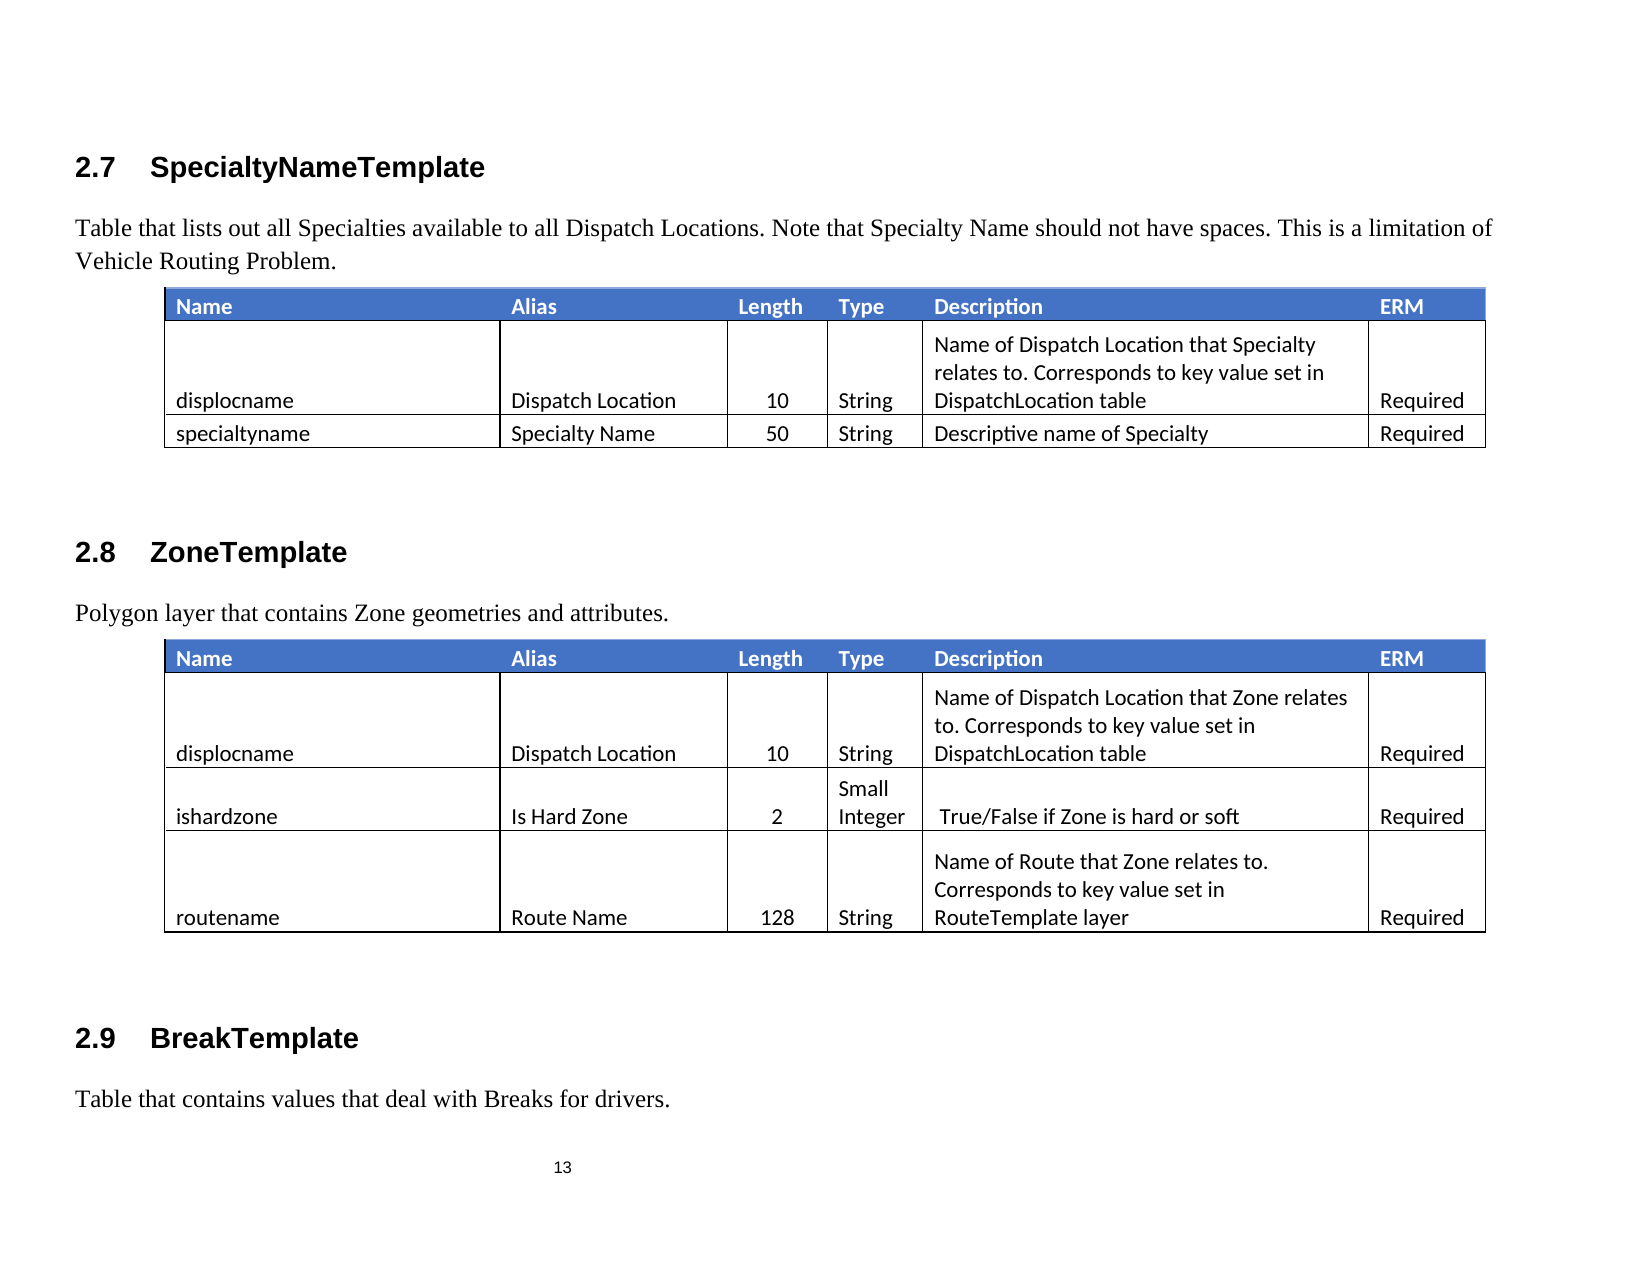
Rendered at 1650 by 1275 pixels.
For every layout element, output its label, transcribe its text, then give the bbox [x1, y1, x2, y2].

table_cell String [828, 321, 922, 414]
table_cell Name of Dispatch Location that Specialty relates to. Corresponds to key value set in DispatchLocation table [923, 321, 1368, 414]
table_cell displocname [165, 673, 499, 767]
table_cell Descriptive name of Specialty [923, 415, 1368, 447]
table_cell 2 [728, 768, 827, 830]
table_header Description [923, 640, 1369, 672]
table_header Length [727, 289, 827, 320]
table_cell Name of Dispatch Location that Zone relates to. Corresponds to key value set in DispatchLocation table [923, 673, 1368, 767]
table_cell Required [1369, 415, 1485, 447]
table_cell 10 [728, 673, 827, 767]
table_header Name [166, 289, 500, 320]
table_header Type [827, 289, 923, 320]
table_cell Specialty Name [501, 415, 727, 447]
text Table that contains values that deal with Breaks for drivers. [75, 1084, 1575, 1112]
table_cell Required [1369, 673, 1485, 767]
table_cell Route Name [501, 831, 727, 931]
table_cell 50 [728, 415, 827, 447]
table_cell String [828, 415, 922, 447]
table_header ERM [1369, 289, 1485, 320]
table_cell ishardzone [165, 767, 499, 830]
table_cell 128 [728, 831, 827, 931]
table_cell 10 [728, 321, 827, 414]
table_cell True/False if Zone is hard or soft [923, 768, 1368, 830]
table_cell Is Hard Zone [501, 768, 727, 830]
table_header Alias [500, 289, 727, 320]
table_header Length [727, 640, 827, 672]
table_cell Required [1369, 321, 1485, 414]
table_cell specialtyname [165, 414, 499, 447]
table_cell routename [165, 830, 499, 931]
subtitle ZoneTemplate [75, 535, 1575, 569]
table_cell String [828, 673, 922, 767]
table_header ERM [1369, 640, 1485, 672]
table_cell Small Integer [828, 768, 922, 830]
table_cell Dispatch Location [501, 321, 727, 414]
table_cell Name of Route that Zone relates to. Corresponds to key value set in RouteTemplate layer [923, 831, 1368, 931]
table_cell Dispatch Location [501, 673, 727, 767]
text Polygon layer that contains Zone geometries and attributes. [75, 598, 1575, 627]
subtitle BreakTemplate [75, 1021, 1575, 1054]
subtitle SpecialtyNameTemplate [75, 150, 1575, 184]
table_header Alias [500, 640, 727, 672]
table_cell String [828, 831, 922, 931]
table_header Description [923, 289, 1369, 320]
table_cell displocname [165, 321, 499, 414]
table_header Name [166, 640, 500, 672]
text Table that lists out all Specialties available to all Dispatch Locations. Note that Specialty Name should not have spaces. This is a limitation of Vehicle Routing Problem. [75, 213, 1575, 275]
table_cell Required [1369, 831, 1485, 931]
table_header Type [827, 640, 923, 672]
table_cell Required [1369, 768, 1485, 830]
